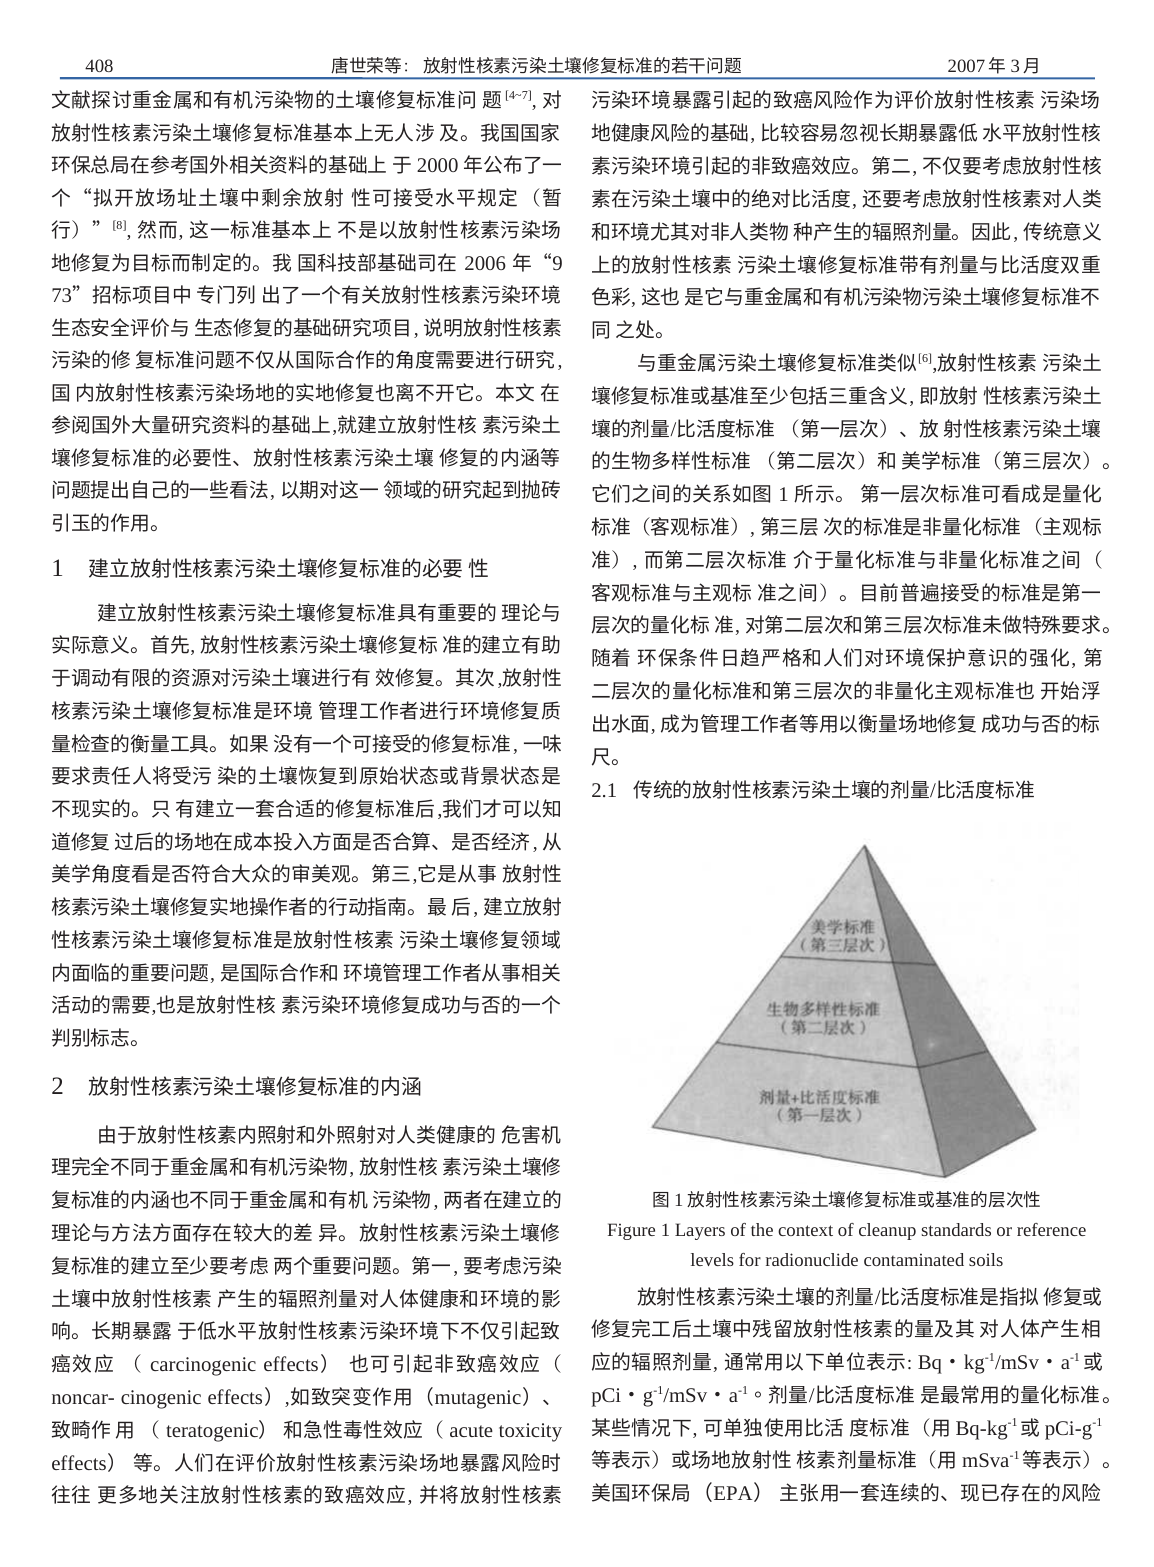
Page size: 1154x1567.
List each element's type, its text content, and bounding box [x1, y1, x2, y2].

text 与重金属污染土壤修复标准类似[6],放射性核素 污染土壤修复标准或基准至少包括三重含义, 即放射 性核素污染土壤的剂量/比活度标准 （第一层次）、放 射性核素污染土壤的生物多样性标准 （第二层次）和 美学标准（第三层次）。它们之间的关系如图 1 所示。 第一层次标准可看成是量化标准（客观标准）, 第三层 次的标准是非量化标准（主观标准）, 而第二层次标准 介于量化标准与非量化标准之间（ 客观标准与主观标 准之间）。目前普遍接受的标准是第一层次的量化标 准, 对第二层次和第三层次标准未做特殊要求。随着 环保条件日趋严格和人们对环境保护意识的强化, 第 二层次的量化标准和第三层次的非量化主观标准也 开始浮出水面, 成为管理工作者等用以衡量场地修复 成功与否的标尺。 [591, 344, 1103, 771]
list 建立放射性核素污染土壤修复标准的必要 性 [51, 547, 562, 583]
text 由于放射性核素内照射和外照射对人类健康的 危害机理完全不同于重金属和有机污染物, 放射性核 素污染土壤修复标准的内涵也不同于重金属和有机 污染物, 两者在建立的理论与方法方面存在较大的差 异。放射性核素污染土壤修复标准的建立至少要考虑 两个重要问题。第一, 要考虑污染土壤中放射性核素 产生的辐照剂量对人体健康和环境的影响。长期暴露 于低水平放射性核素污染环境下不仅引起致癌效应 （ carcinogenic effects） 也可引起非致癌效应（ noncar- cinogenic effects）,如致突变作用（mutagenic）、致畸作 用 （ teratogenic） 和急性毒性效应（ acute toxicity effects） 等。人们在评价放射性核素污染场地暴露风险时往往 更多地关注放射性核素的致癌效应, 并将放射性核素 污染环境暴露引起的致癌风险作为评价放射性核素 污染场地健康风险的基础, 比较容易忽视长期暴露低 水平放射性核素污染环境引起的非致癌效应。第二, 不仅要考虑放射性核素在污染土壤中的绝对比活度, 还要考虑放射性核素对人类和环境尤其对非人类物 种产生的辐照剂量。因此, 传统意义上的放射性核素 污染土壤修复标准带有剂量与比活度双重色彩, 这也 是它与重金属和有机污染物污染土壤修复标准不同 之处。 [51, 1116, 562, 1509]
picture [614, 822, 1080, 1184]
text Figure 1 Layers of the context of cleanup standards or reference levels for radionuclide contaminated soils [591, 1219, 1103, 1270]
text 图1放射性核素污染土壤修复标准或基准的层次性 [591, 1183, 1103, 1213]
list 传统的放射性核素污染土壤的剂量/比活度标准 [591, 771, 1103, 803]
text 建立放射性核素污染土壤修复标准具有重要的 理论与实际意义。首先, 放射性核素污染土壤修复标 准的建立有助于调动有限的资源对污染土壤进行有 效修复。其次,放射性核素污染土壤修复标准是环境 管理工作者进行环境修复质量检查的衡量工具。如果 没有一个可接受的修复标准, 一味要求责任人将受污 染的土壤恢复到原始状态或背景状态是不现实的。只 有建立一套合适的修复标准后,我们才可以知道修复 过后的场地在成本投入方面是否合算、是否经济, 从 美学角度看是否符合大众的审美观。第三,它是从事 放射性核素污染土壤修复实地操作者的行动指南。最 后, 建立放射性核素污染土壤修复标准是放射性核素 污染土壤修复领域内面临的重要问题, 是国际合作和 环境管理工作者从事相关活动的需要,也是放射性核 素污染环境修复成功与否的一个判别标志。 [51, 594, 562, 1052]
text 由于放射性核素内照射和外照射对人类健康的 危害机理完全不同于重金属和有机污染物, 放射性核 素污染土壤修复标准的内涵也不同于重金属和有机 污染物, 两者在建立的理论与方法方面存在较大的差 异。放射性核素污染土壤修复标准的建立至少要考虑 两个重要问题。第一, 要考虑污染土壤中放射性核素 产生的辐照剂量对人体健康和环境的影响。长期暴露 于低水平放射性核素污染环境下不仅引起致癌效应 （ carcinogenic effects） 也可引起非致癌效应（ noncar- cinogenic effects）,如致突变作用（mutagenic）、致畸作 用 （ teratogenic） 和急性毒性效应（ acute toxicity effects） 等。人们在评价放射性核素污染场地暴露风险时往往 更多地关注放射性核素的致癌效应, 并将放射性核素 污染环境暴露引起的致癌风险作为评价放射性核素 污染场地健康风险的基础, 比较容易忽视长期暴露低 水平放射性核素污染环境引起的非致癌效应。第二, 不仅要考虑放射性核素在污染土壤中的绝对比活度, 还要考虑放射性核素对人类和环境尤其对非人类物 种产生的辐照剂量。因此, 传统意义上的放射性核素 污染土壤修复标准带有剂量与比活度双重色彩, 这也 是它与重金属和有机污染物污染土壤修复标准不同 之处。 [591, 82, 1103, 344]
list 放射性核素污染土壤修复标准的内涵 [51, 1071, 562, 1101]
text 文献探讨重金属和有机污染物的土壤修复标准问 题[4~7], 对放射性核素污染土壤修复标准基本上无人涉 及。我国国家环保总局在参考国外相关资料的基础上 于 2000 年公布了一个“拟开放场址土壤中剩余放射 性可接受水平规定（暂行）”[8], 然而, 这一标准基本上 不是以放射性核素污染场地修复为目标而制定的。我 国科技部基础司在 2006 年“973”招标项目中 专门列 出了一个有关放射性核素污染环境生态安全评价与 生态修复的基础研究项目, 说明放射性核素污染的修 复标准问题不仅从国际合作的角度需要进行研究,国 内放射性核素污染场地的实地修复也离不开它。本文 在参阅国外大量研究资料的基础上,就建立放射性核 素污染土壤修复标准的必要性、放射性核素污染土壤 修复的内涵等问题提出自己的一些看法, 以期对这一 领域的研究起到抛砖引玉的作用。 [51, 82, 562, 537]
